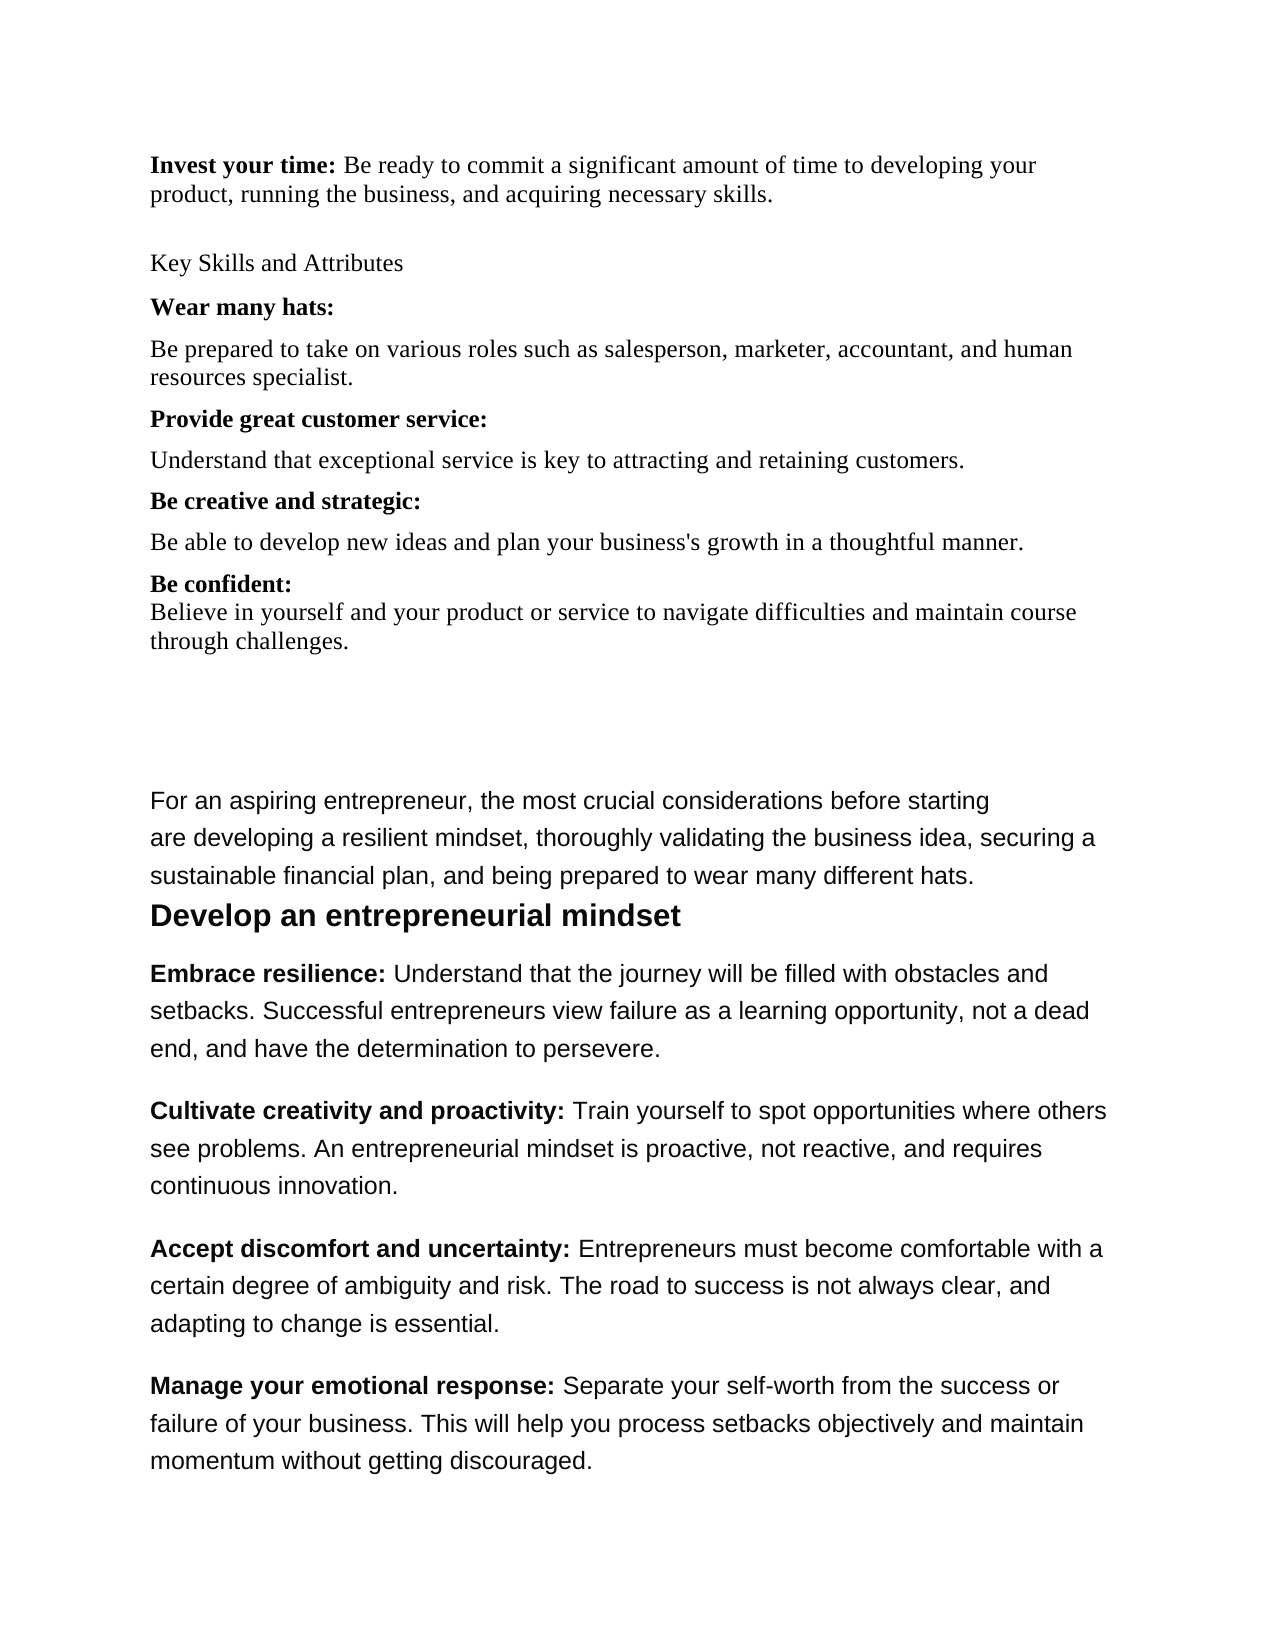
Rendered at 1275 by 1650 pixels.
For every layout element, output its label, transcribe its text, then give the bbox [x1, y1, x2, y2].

text For an aspiring entrepreneur, the most crucial considerations before starting are developing a resilient mindset, thoroughly validating the business idea, securing a sustainable financial plan, and being prepared to wear many different hats. [150, 739, 1125, 889]
text Believe in yourself and your product or service to navigate difficulties and maintain course through challenges. [150, 597, 1125, 655]
text Be able to develop new ideas and plan your business's growth in a thoughtful manner. [150, 527, 1125, 556]
text Be creative and strategic: [150, 486, 1125, 515]
text Understand that exceptional service is key to attracting and retaining customers. [150, 445, 1125, 474]
text Cultivate creativity and proactivity: Train yourself to spot opportunities where others see problems. An entrepreneurial mindset is proactive, not reactive, and requires continuous innovation. [150, 1087, 1125, 1200]
text Key Skills and Attributes [150, 248, 1125, 277]
text Invest your time: Be ready to commit a significant amount of time to developing your product, running the business, and acquiring necessary skills. [150, 150, 1125, 236]
text Accept discomfort and uncertainty: Entrepreneurs must become comfortable with a certain degree of ambiguity and risk. The road to success is not always clear, and adapting to change is essential. [150, 1225, 1125, 1337]
text Be confident: [150, 569, 1125, 597]
text Be prepared to take on various roles such as salesperson, marketer, accountant, and human resources specialist. [150, 334, 1125, 391]
text Provide great customer service: [150, 404, 1125, 432]
text Embrace resilience: Understand that the journey will be filled with obstacles and setbacks. Successful entrepreneurs view failure as a learning opportunity, not a dead end, and have the determination to persevere. [150, 950, 1125, 1062]
text Wear many hats: [150, 292, 1125, 321]
text Develop an entrepreneurial mindset [150, 889, 1125, 933]
text Manage your emotional response: Separate your self-worth from the success or failure of your business. This will help you process setbacks objectively and maintain momentum without getting discouraged. [150, 1362, 1125, 1475]
